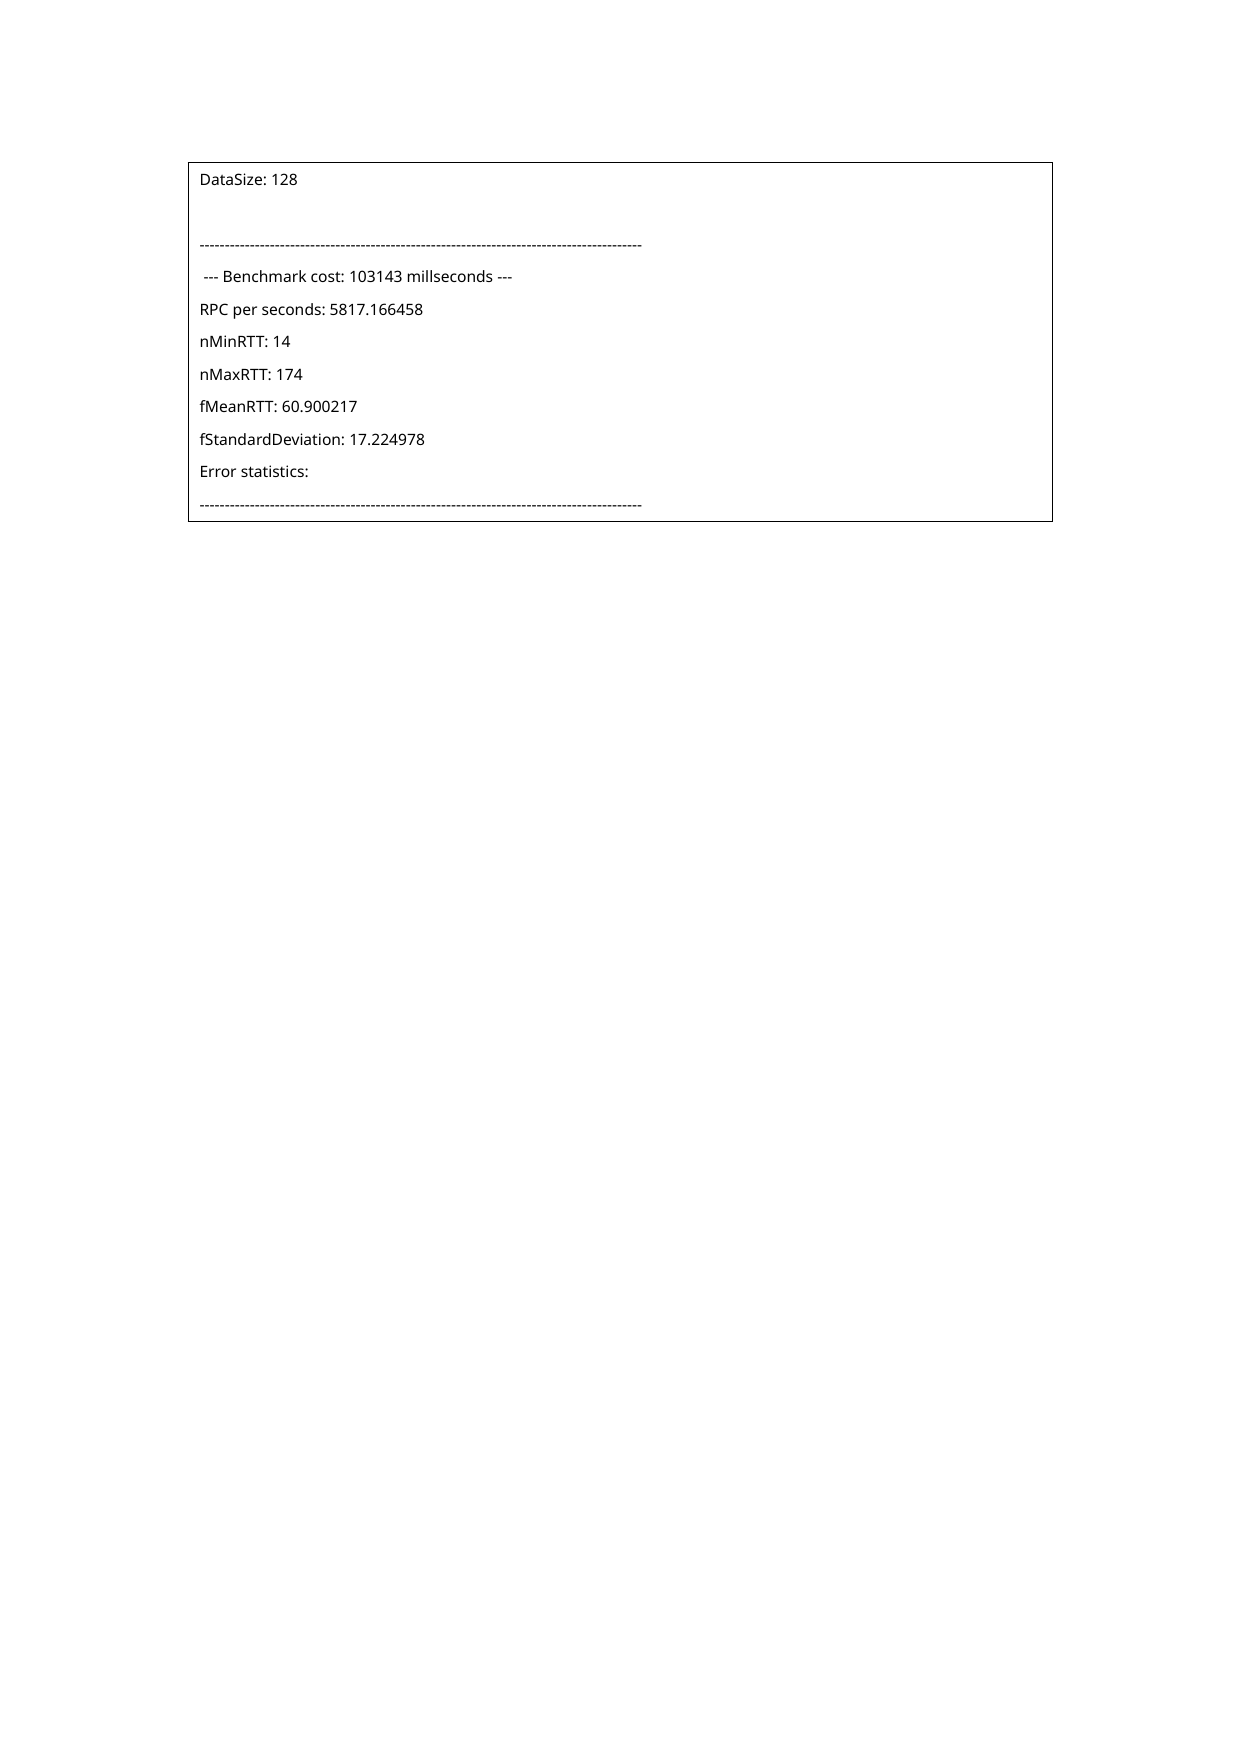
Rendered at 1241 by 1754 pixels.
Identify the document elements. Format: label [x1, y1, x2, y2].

table_header [189, 163, 1052, 521]
